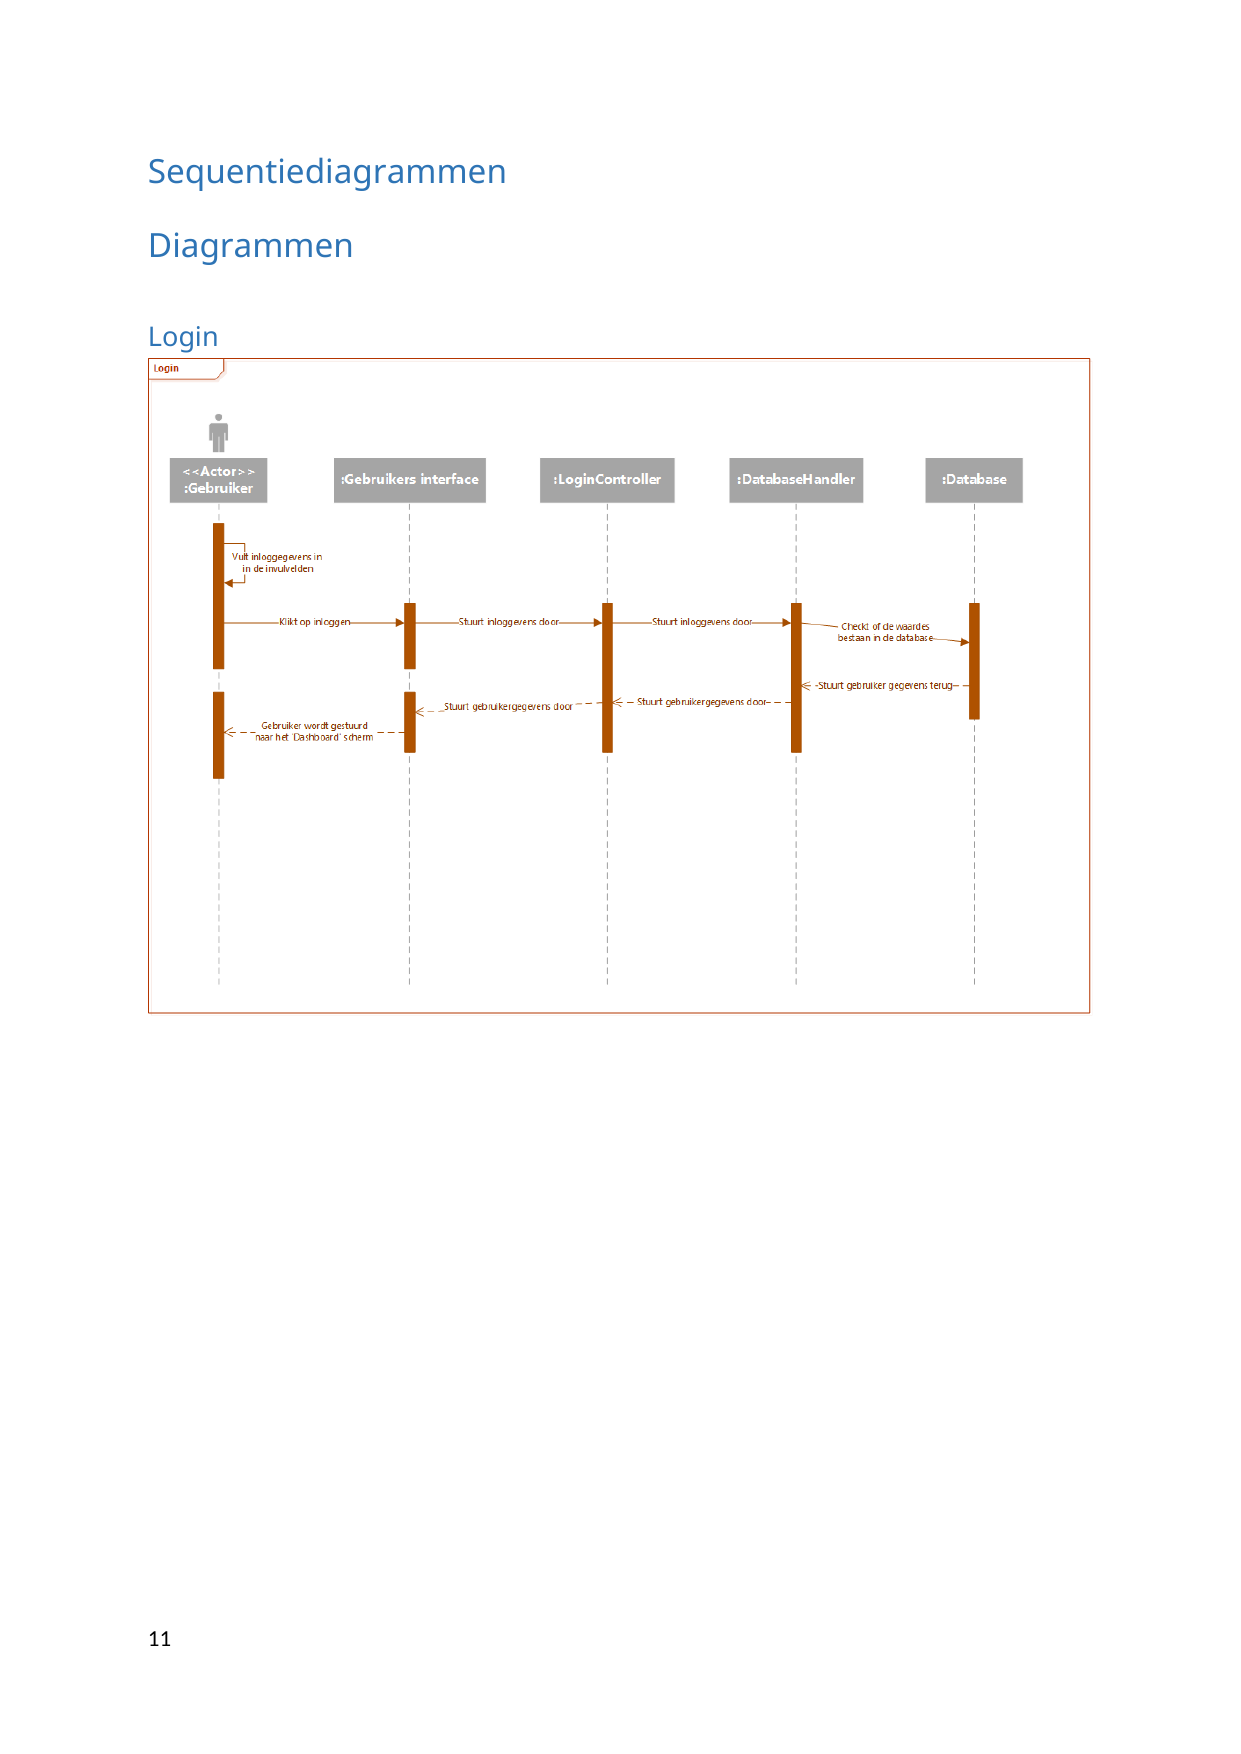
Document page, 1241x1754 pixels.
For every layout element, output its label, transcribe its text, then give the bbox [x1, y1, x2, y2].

picture [147, 357, 1093, 1016]
subtitle Login [148, 317, 1092, 354]
subtitle Sequentiediagrammen [148, 148, 1092, 193]
subtitle Diagrammen [148, 222, 1092, 267]
